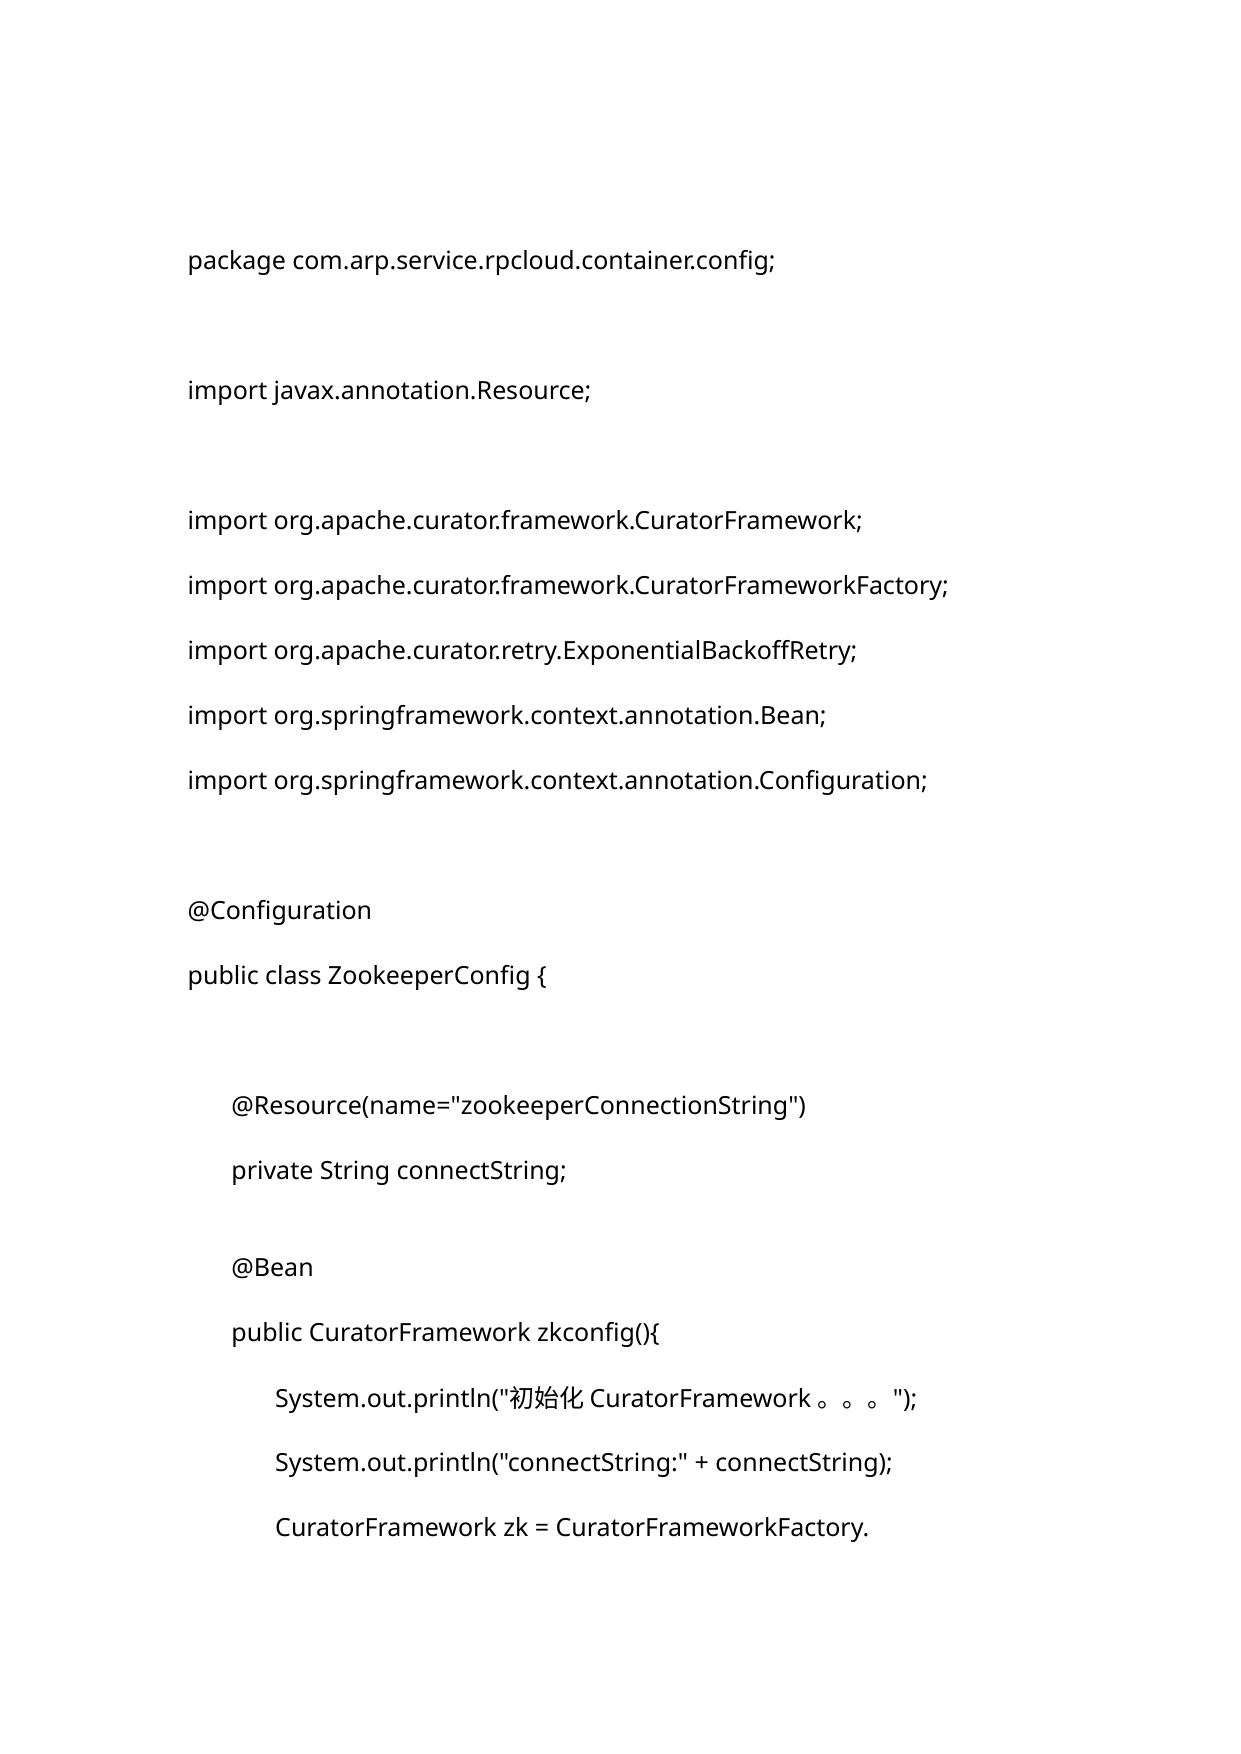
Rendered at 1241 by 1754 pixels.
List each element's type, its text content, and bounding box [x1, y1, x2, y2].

text public CuratorFramework zkconfig(){ [187, 1299, 1053, 1364]
text @Bean [187, 1234, 1053, 1299]
text import javax.annotation.Resource; [187, 357, 1053, 422]
text import org.springframework.context.annotation.Configuration; [187, 747, 1053, 812]
text System.out.println("connectString:" + connectString); [187, 1429, 1053, 1494]
text package com.arp.service.rpcloud.container.config; [187, 227, 1053, 292]
text public class ZookeeperConfig { [187, 942, 1053, 1007]
text private String connectString; [187, 1137, 1053, 1202]
text System.out.println("初始化CuratorFramework 。。。"); [187, 1364, 1053, 1429]
text import org.apache.curator.framework.CuratorFramework; [187, 487, 1053, 552]
text import org.apache.curator.retry.ExponentialBackoffRetry; [187, 617, 1053, 682]
text @Resource(name="zookeeperConnectionString") [187, 1072, 1053, 1137]
text import org.apache.curator.framework.CuratorFrameworkFactory; [187, 552, 1053, 617]
text import org.springframework.context.annotation.Bean; [187, 682, 1053, 747]
text CuratorFramework zk = CuratorFrameworkFactory. [187, 1494, 1053, 1559]
text @Configuration [187, 877, 1053, 942]
